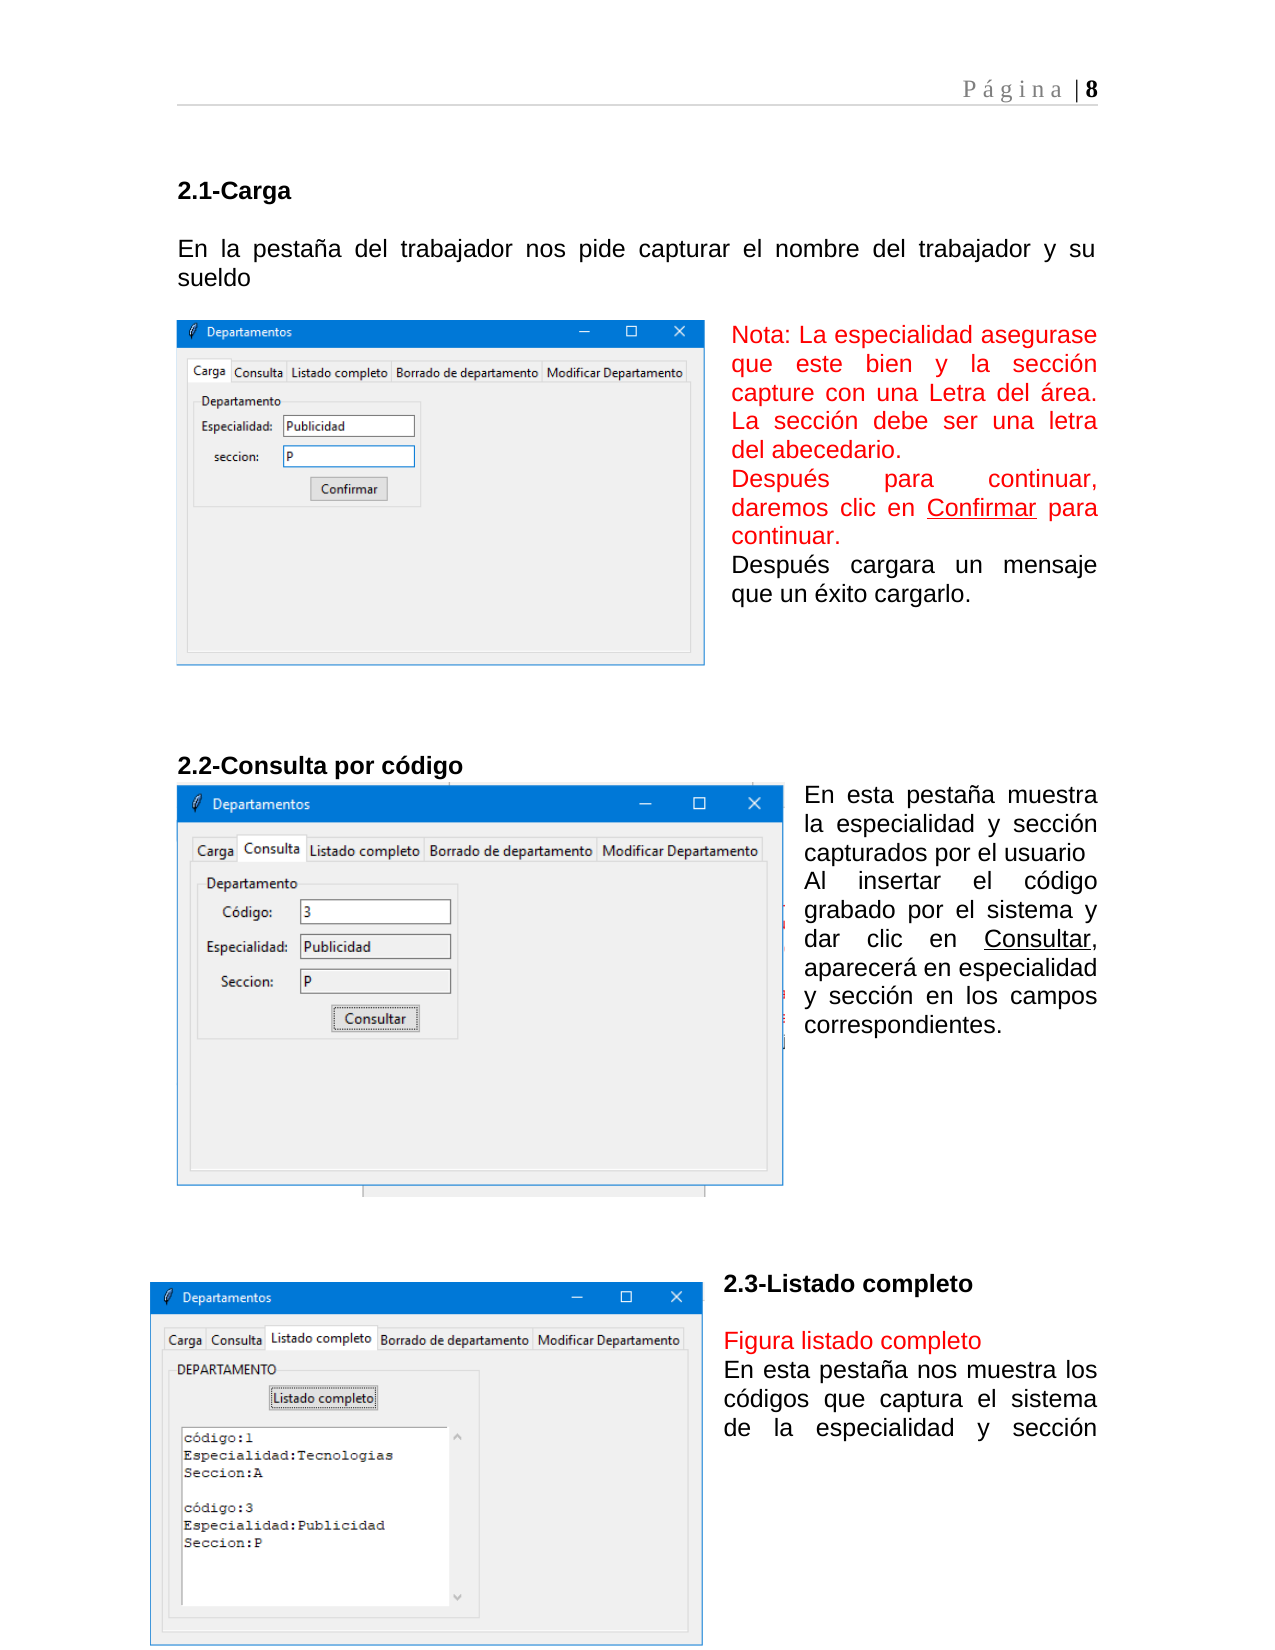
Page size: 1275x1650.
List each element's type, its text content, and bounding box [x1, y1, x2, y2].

list 2.3-Listado completo [177, 1269, 1098, 1298]
picture [176, 782, 785, 1197]
list 2.2-Consulta por código [177, 751, 1098, 780]
picture [176, 320, 713, 673]
list Después cargara un mensaje que un éxito cargarlo. [713, 550, 1098, 608]
list En esta pestaña muestra la especialidad y sección capturados por el usuario [177, 780, 1098, 866]
list Figura listado completo [705, 1326, 1098, 1355]
list En la pestaña del trabajador nos pide capturar el nombre del trabajador y su sueldo [177, 234, 1098, 291]
list 2.1-Carga [177, 176, 1098, 205]
list Después para continuar, daremos clic en Confirmar para continuar. [713, 464, 1098, 550]
picture [150, 1282, 705, 1650]
list Nota: La especialidad asegurase que este bien y la sección capture con una Letra del área. La sección debe ser una letra del abecedario. [713, 320, 1098, 464]
list Al insertar el código grabado por el sistema y dar clic en Consultar, aparecerá en especialidad y sección en los campos correspondientes. [785, 866, 1098, 1039]
